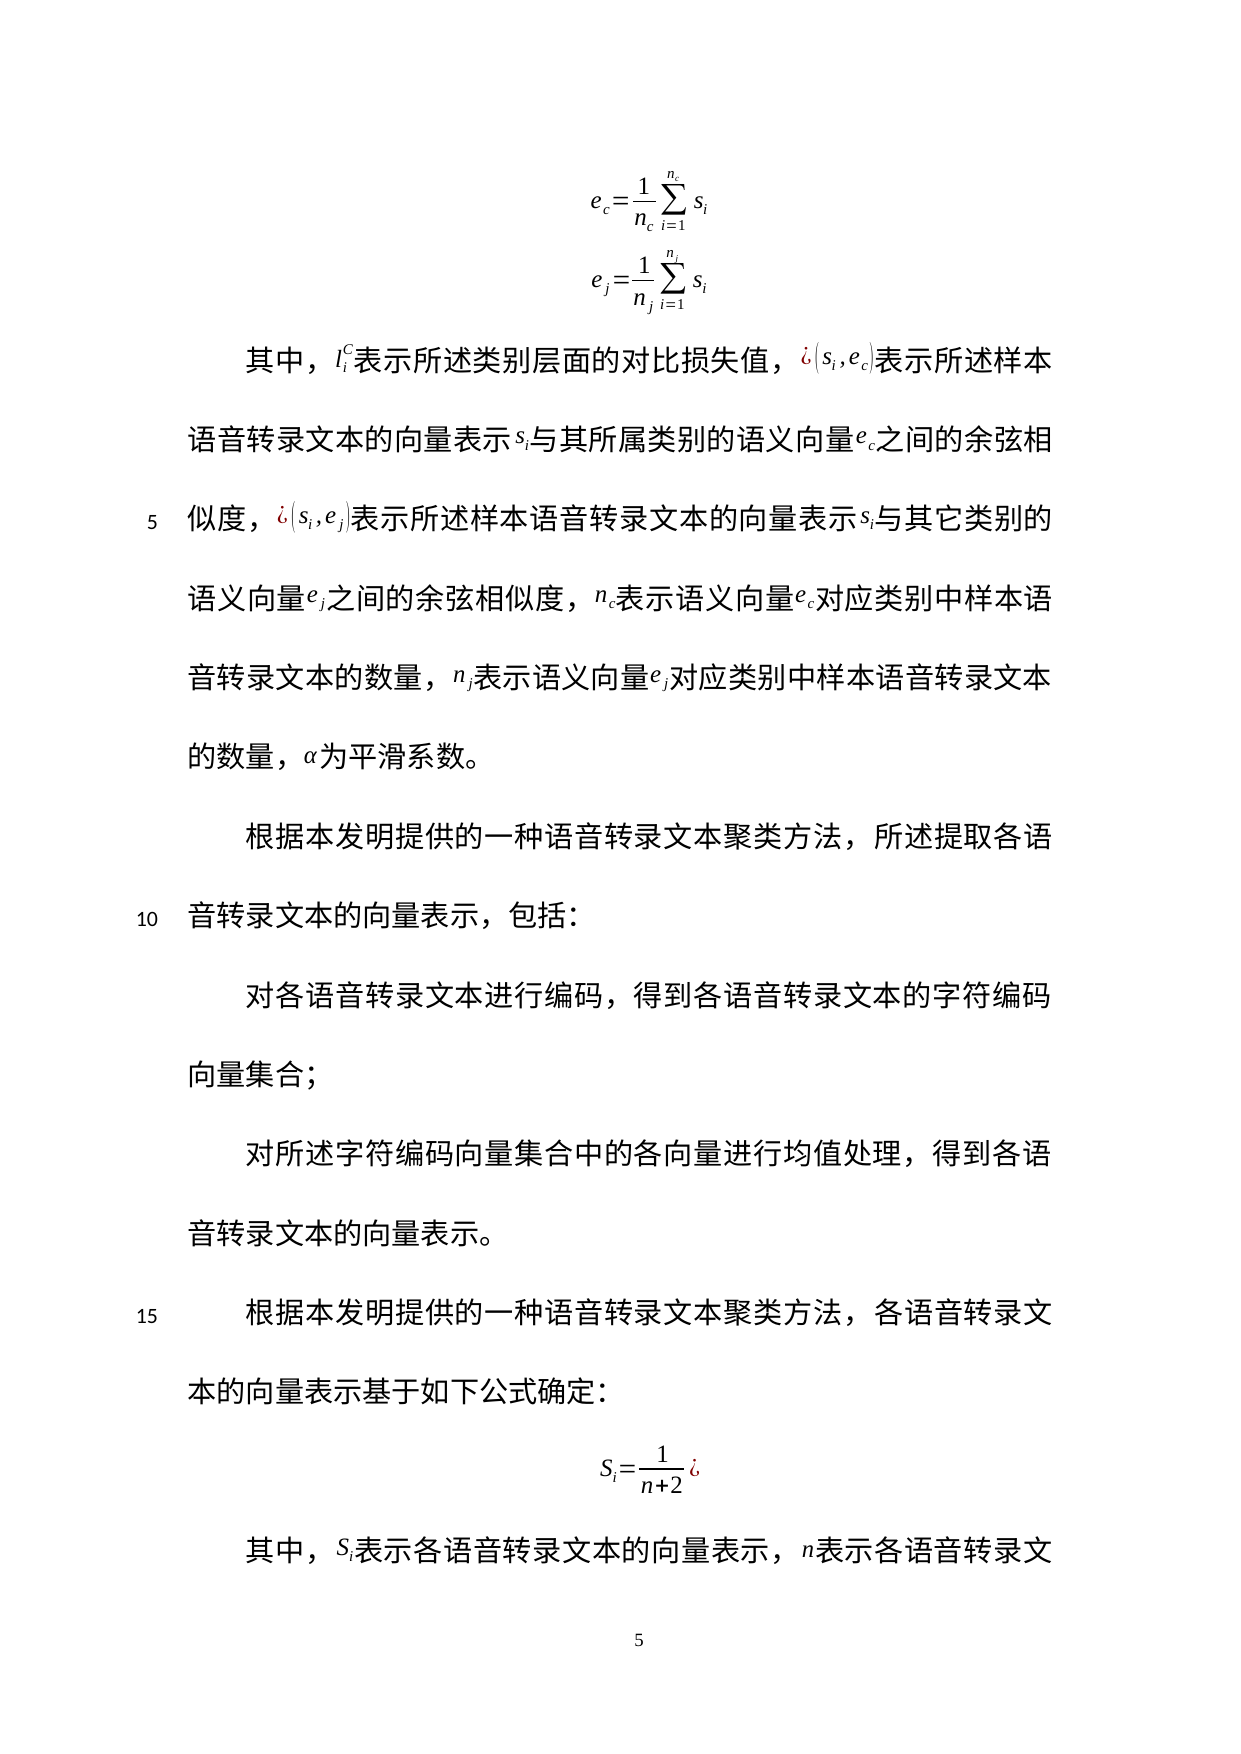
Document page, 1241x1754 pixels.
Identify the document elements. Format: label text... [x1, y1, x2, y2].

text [187, 1509, 1053, 1589]
text 其中，表示所述类别层面的对比损失值，表示所述样本语音转录文本的向量表示与其所属类别的语义向量之间的余弦相似度，表示所述样本语音转录文本的向量表示与其它类别的语义向量之间的余弦相似度，表示语义向量对应类别中样本语音转录文本的数量，表示语义向量对应类别中样本语音转录文本的数量，为平滑系数。 [187, 319, 1053, 795]
text 根据本发明提供的一种语音转录文本聚类方法，各语音转录文本的向量表示基于如下公式确定： [187, 1271, 1053, 1430]
text 对各语音转录文本进行编码，得到各语音转录文本的字符编码向量集合； [187, 954, 1053, 1112]
text 对所述字符编码向量集合中的各向量进行均值处理，得到各语音转录文本的向量表示。 [187, 1112, 1053, 1271]
text 根据本发明提供的一种语音转录文本聚类方法，所述提取各语音转录文本的向量表示，包括： [187, 795, 1053, 954]
